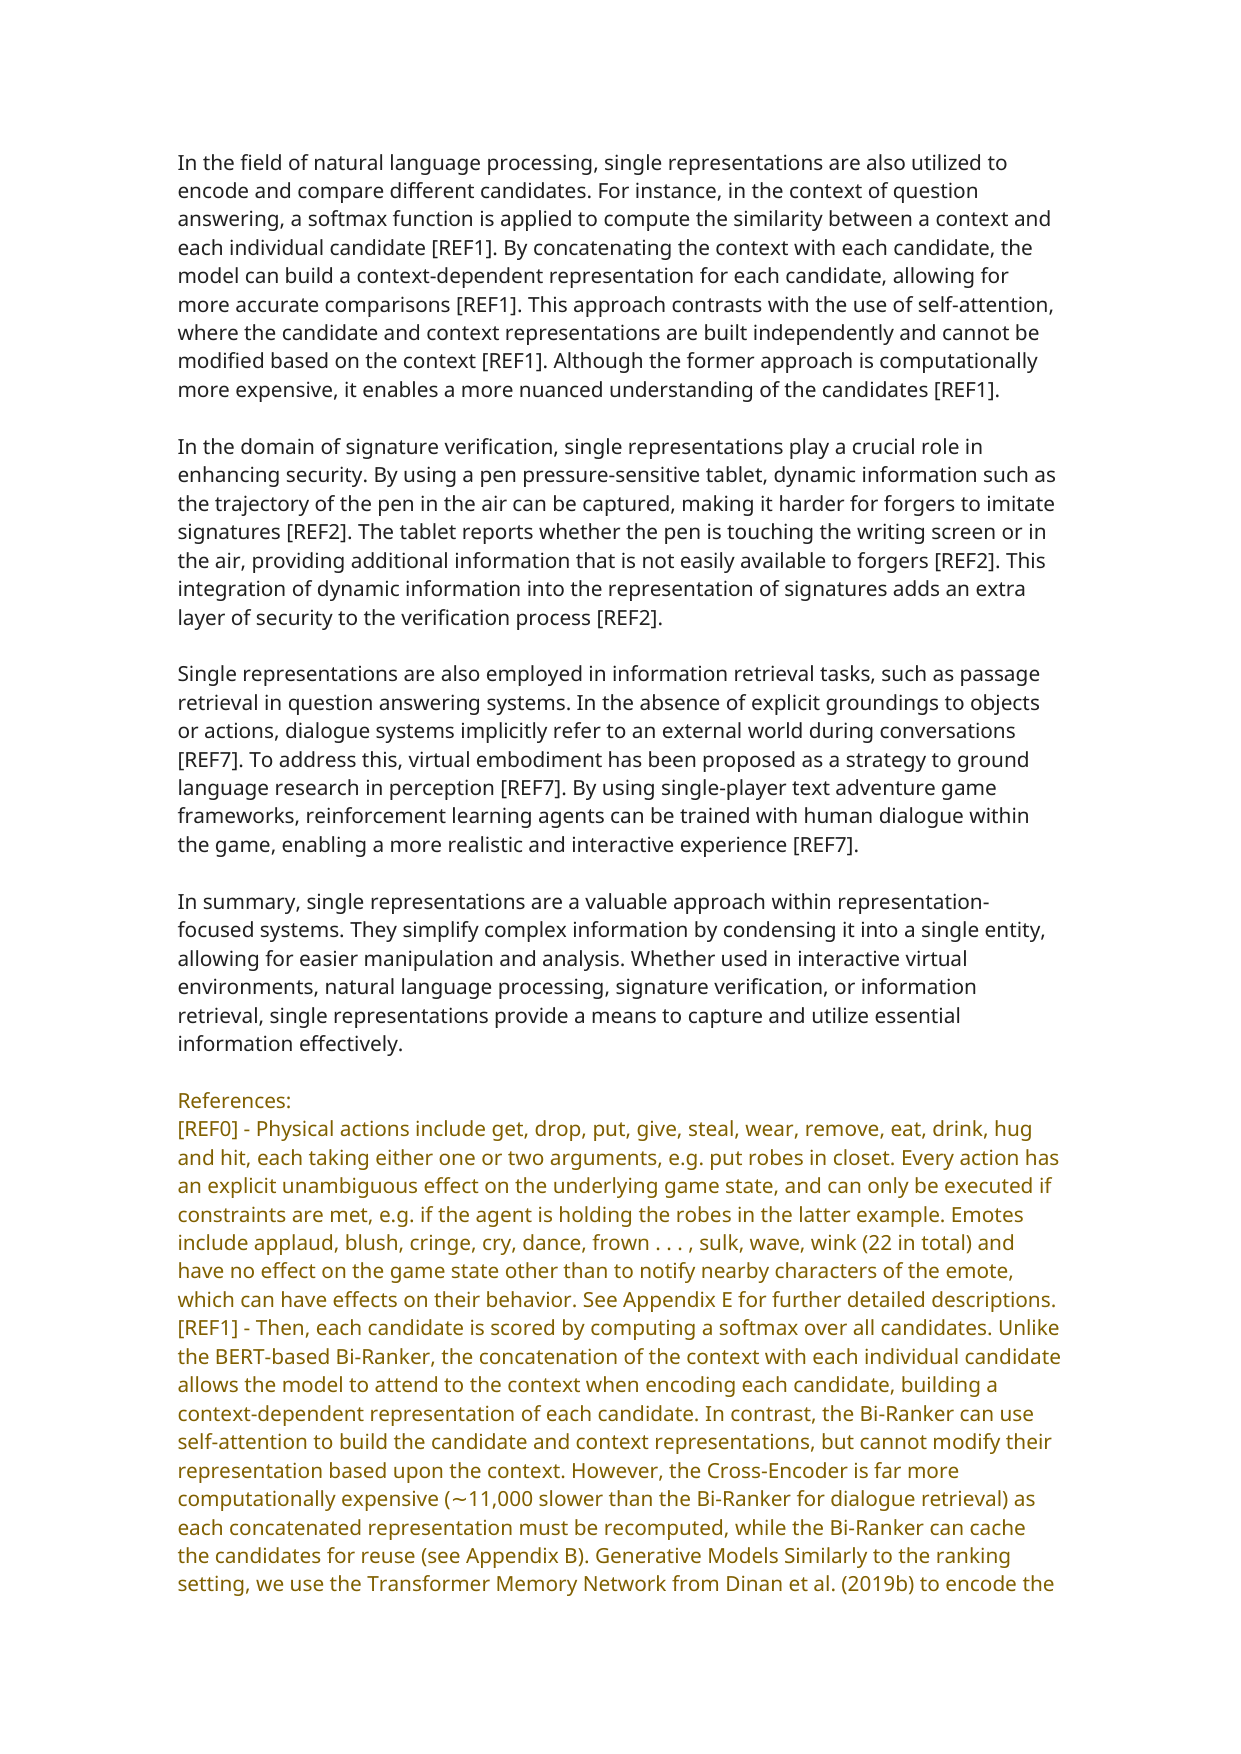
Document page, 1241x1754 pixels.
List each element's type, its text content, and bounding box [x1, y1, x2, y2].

text In summary, single representations are a valuable approach within representation-focused systems. They simplify complex information by condensing it into a single entity, allowing for easier manipulation and analysis. Whether used in interactive virtual environments, natural language processing, signature verification, or information retrieval, single representations provide a means to capture and utilize essential information effectively. [177, 887, 1063, 1058]
text Single representations are also employed in information retrieval tasks, such as passage retrieval in question answering systems. In the absence of explicit groundings to objects or actions, dialogue systems implicitly refer to an external world during conversations [REF7]. To address this, virtual embodiment has been proposed as a strategy to ground language research in perception [REF7]. By using single-player text adventure game frameworks, reinforcement learning agents can be trained with human dialogue within the game, enabling a more realistic and interactive experience [REF7]. [177, 659, 1063, 858]
text References: [177, 1086, 1063, 1114]
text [177, 1313, 1063, 1598]
text In the field of natural language processing, single representations are also utilized to encode and compare different candidates. For instance, in the context of question answering, a softmax function is applied to compute the similarity between a context and each individual candidate [REF1]. By concatenating the context with each candidate, the model can build a context-dependent representation for each candidate, allowing for more accurate comparisons [REF1]. This approach contrasts with the use of self-attention, where the candidate and context representations are built independently and cannot be modified based on the context [REF1]. Although the former approach is computationally more expensive, it enables a more nuanced understanding of the candidates [REF1]. [177, 148, 1063, 403]
text In the domain of signature verification, single representations play a crucial role in enhancing security. By using a pen pressure-sensitive tablet, dynamic information such as the trajectory of the pen in the air can be captured, making it harder for forgers to imitate signatures [REF2]. The tablet reports whether the pen is touching the writing screen or in the air, providing additional information that is not easily available to forgers [REF2]. This integration of dynamic information into the representation of signatures adds an extra layer of security to the verification process [REF2]. [177, 432, 1063, 631]
text [REF0] - Physical actions include get, drop, put, give, steal, wear, remove, eat, drink, hug and hit, each taking either one or two arguments, e.g. put robes in closet. Every action has an explicit unambiguous effect on the underlying game state, and can only be executed if constraints are met, e.g. if the agent is holding the robes in the latter example. Emotes include applaud, blush, cringe, cry, dance, frown . . . , sulk, wave, wink (22 in total) and have no effect on the game state other than to notify nearby characters of the emote, which can have effects on their behavior. See Appendix E for further detailed descriptions. [177, 1114, 1063, 1313]
